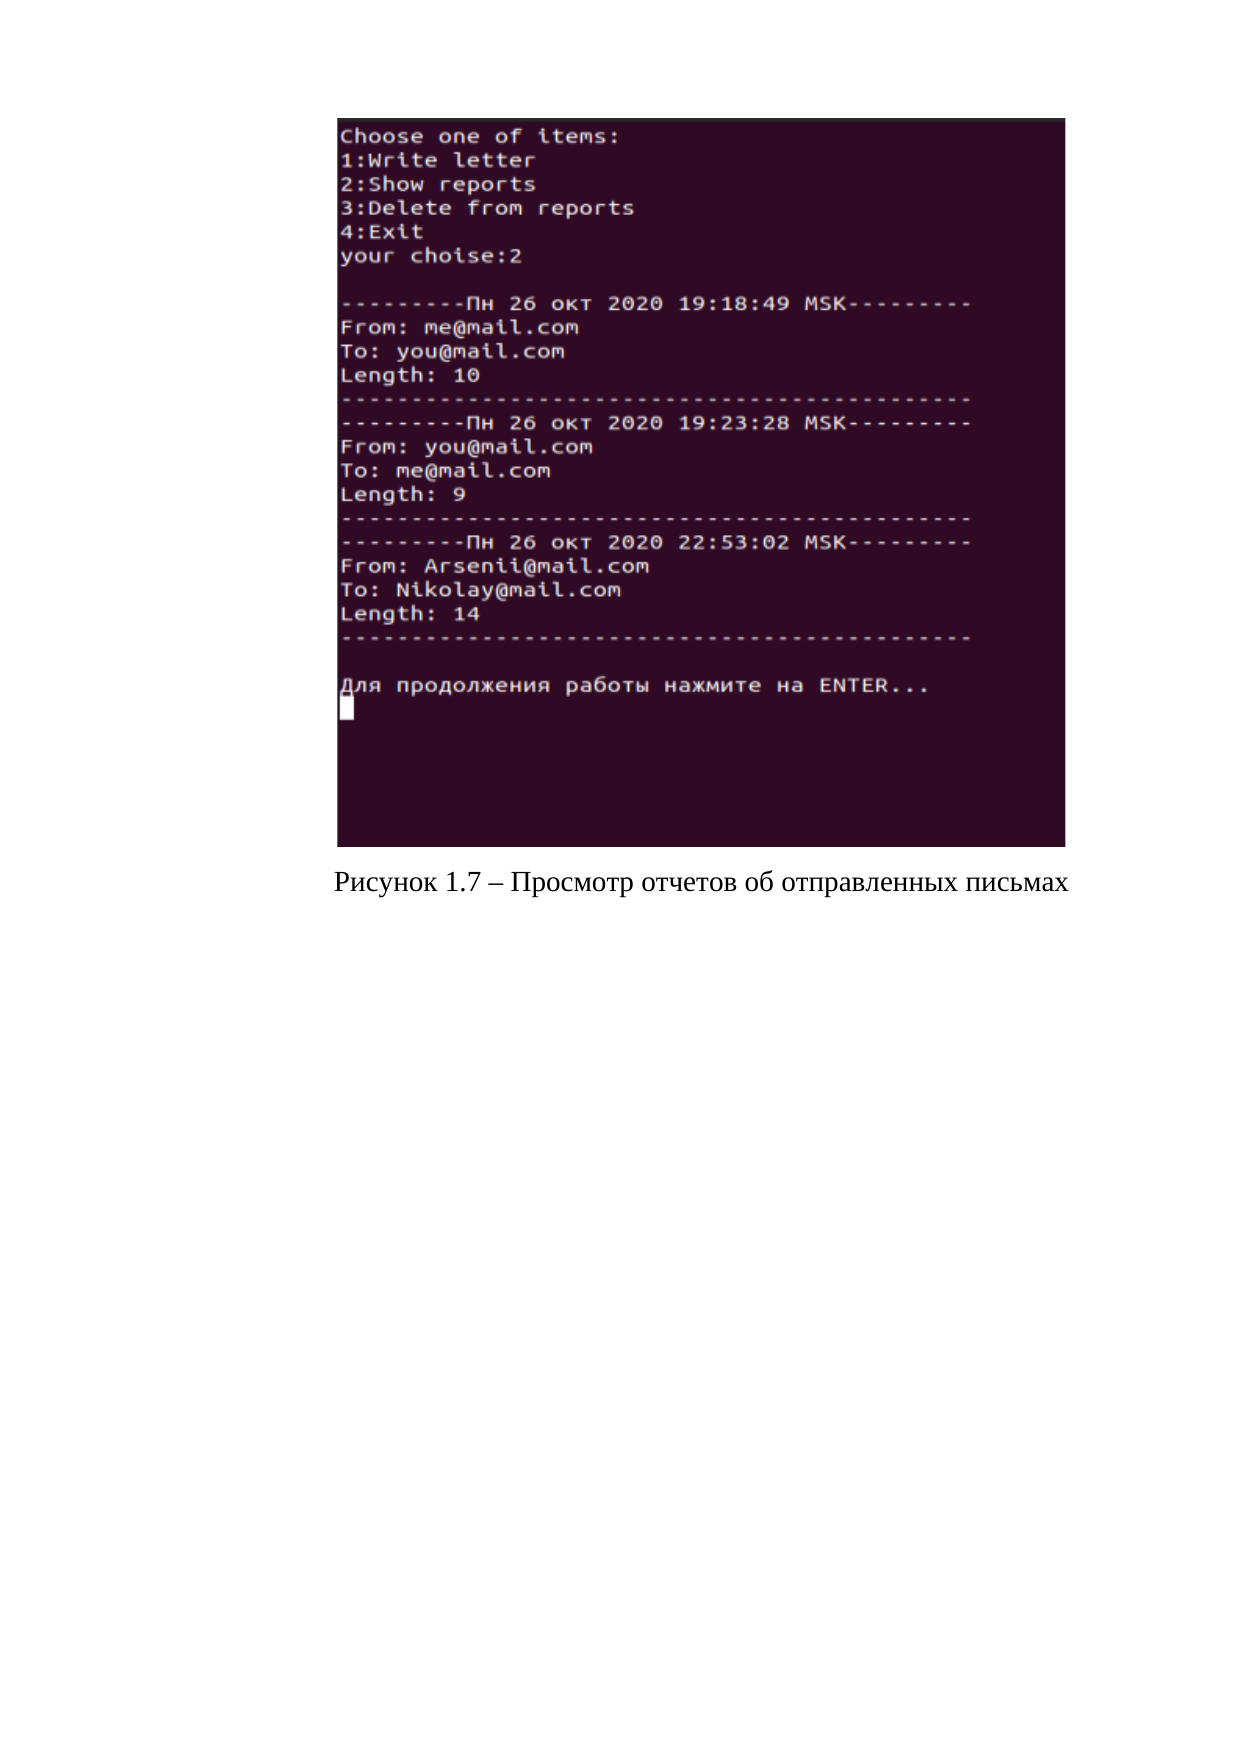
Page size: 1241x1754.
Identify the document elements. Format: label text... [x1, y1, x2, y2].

text Рисунок 1.7 – Просмотр отчетов об отправленных письмах [177, 864, 1152, 897]
picture [337, 118, 1066, 847]
